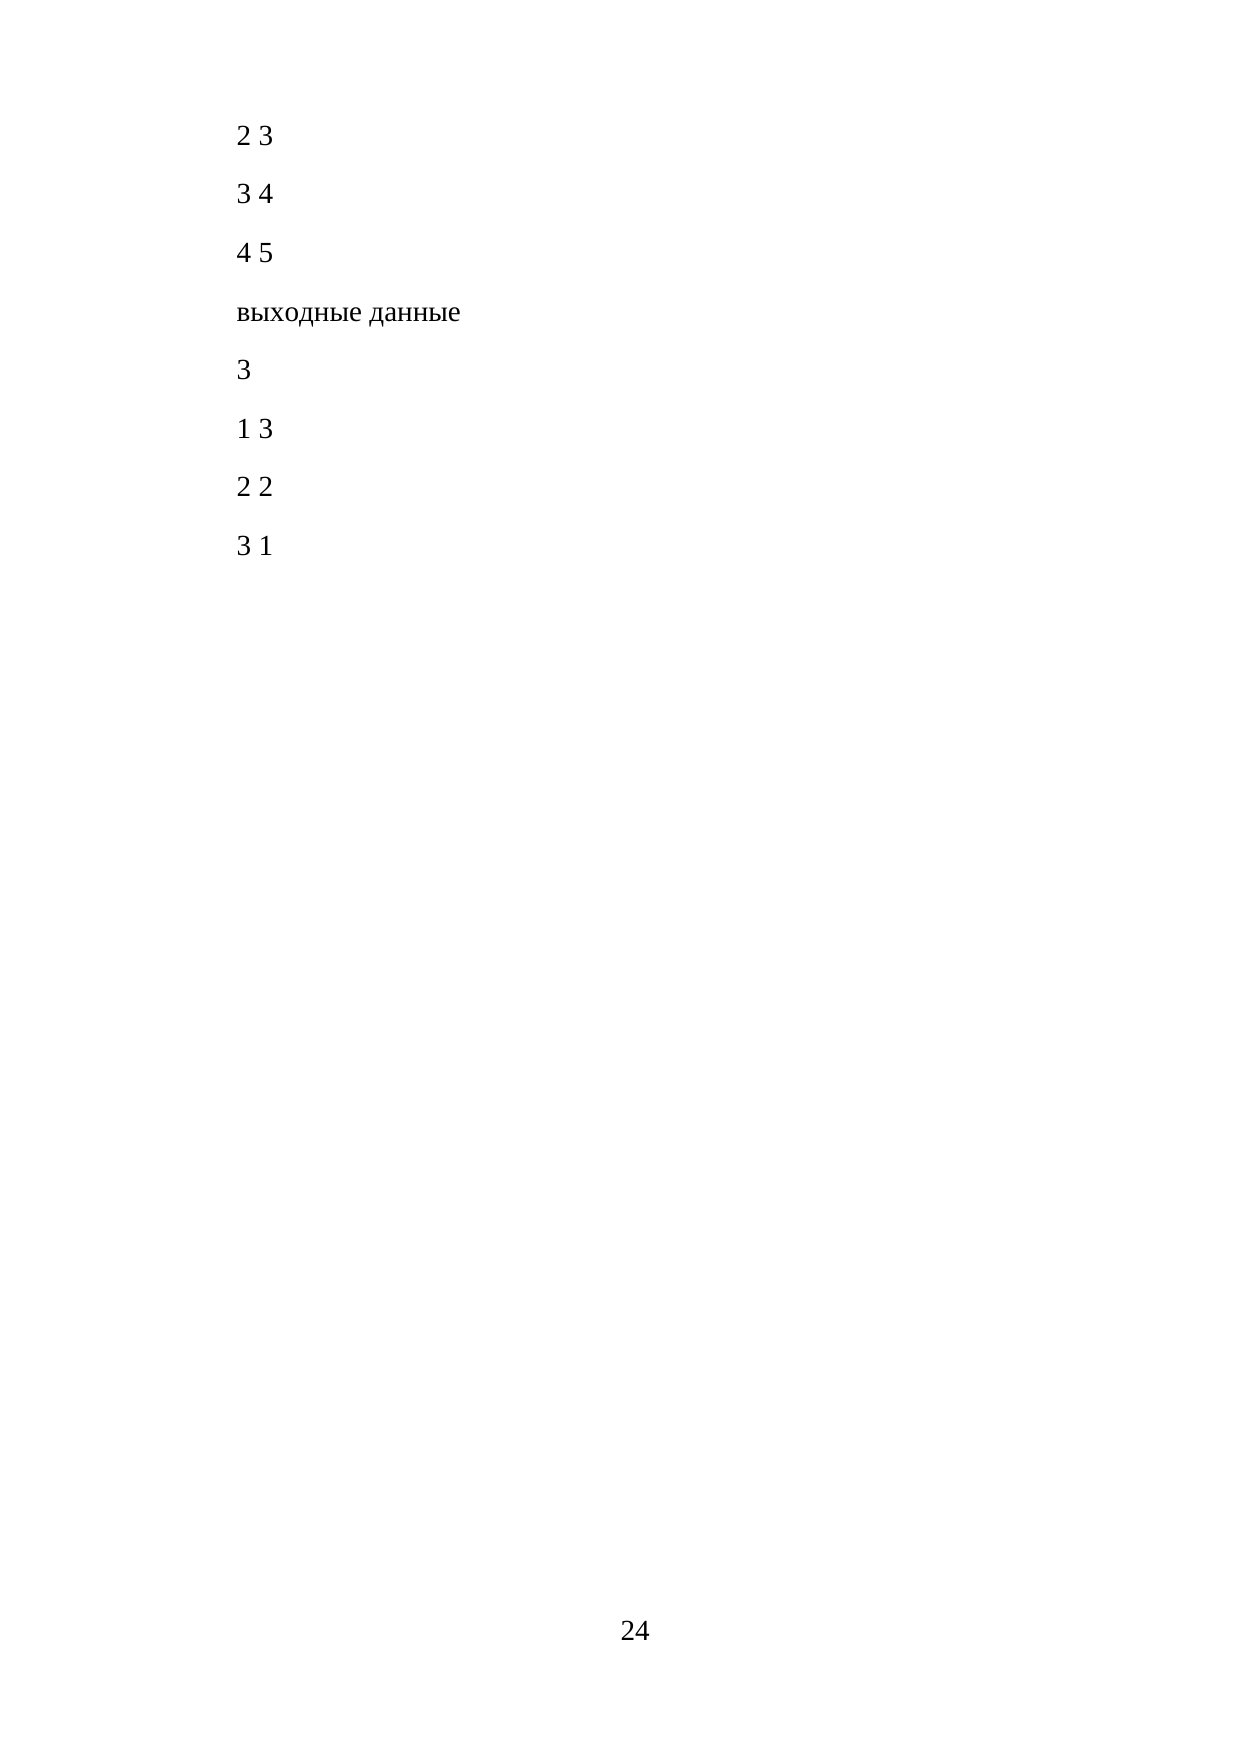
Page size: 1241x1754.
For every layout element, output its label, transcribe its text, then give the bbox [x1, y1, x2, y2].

text выходные данные [148, 294, 1122, 327]
text 4 5 [148, 235, 1122, 269]
text 3 4 [148, 177, 1122, 210]
text 2 2 [148, 469, 1122, 503]
text 3 1 [148, 528, 1122, 561]
text 2 3 [148, 118, 1122, 152]
text 1 3 [148, 411, 1122, 444]
text 3 [148, 352, 1122, 386]
